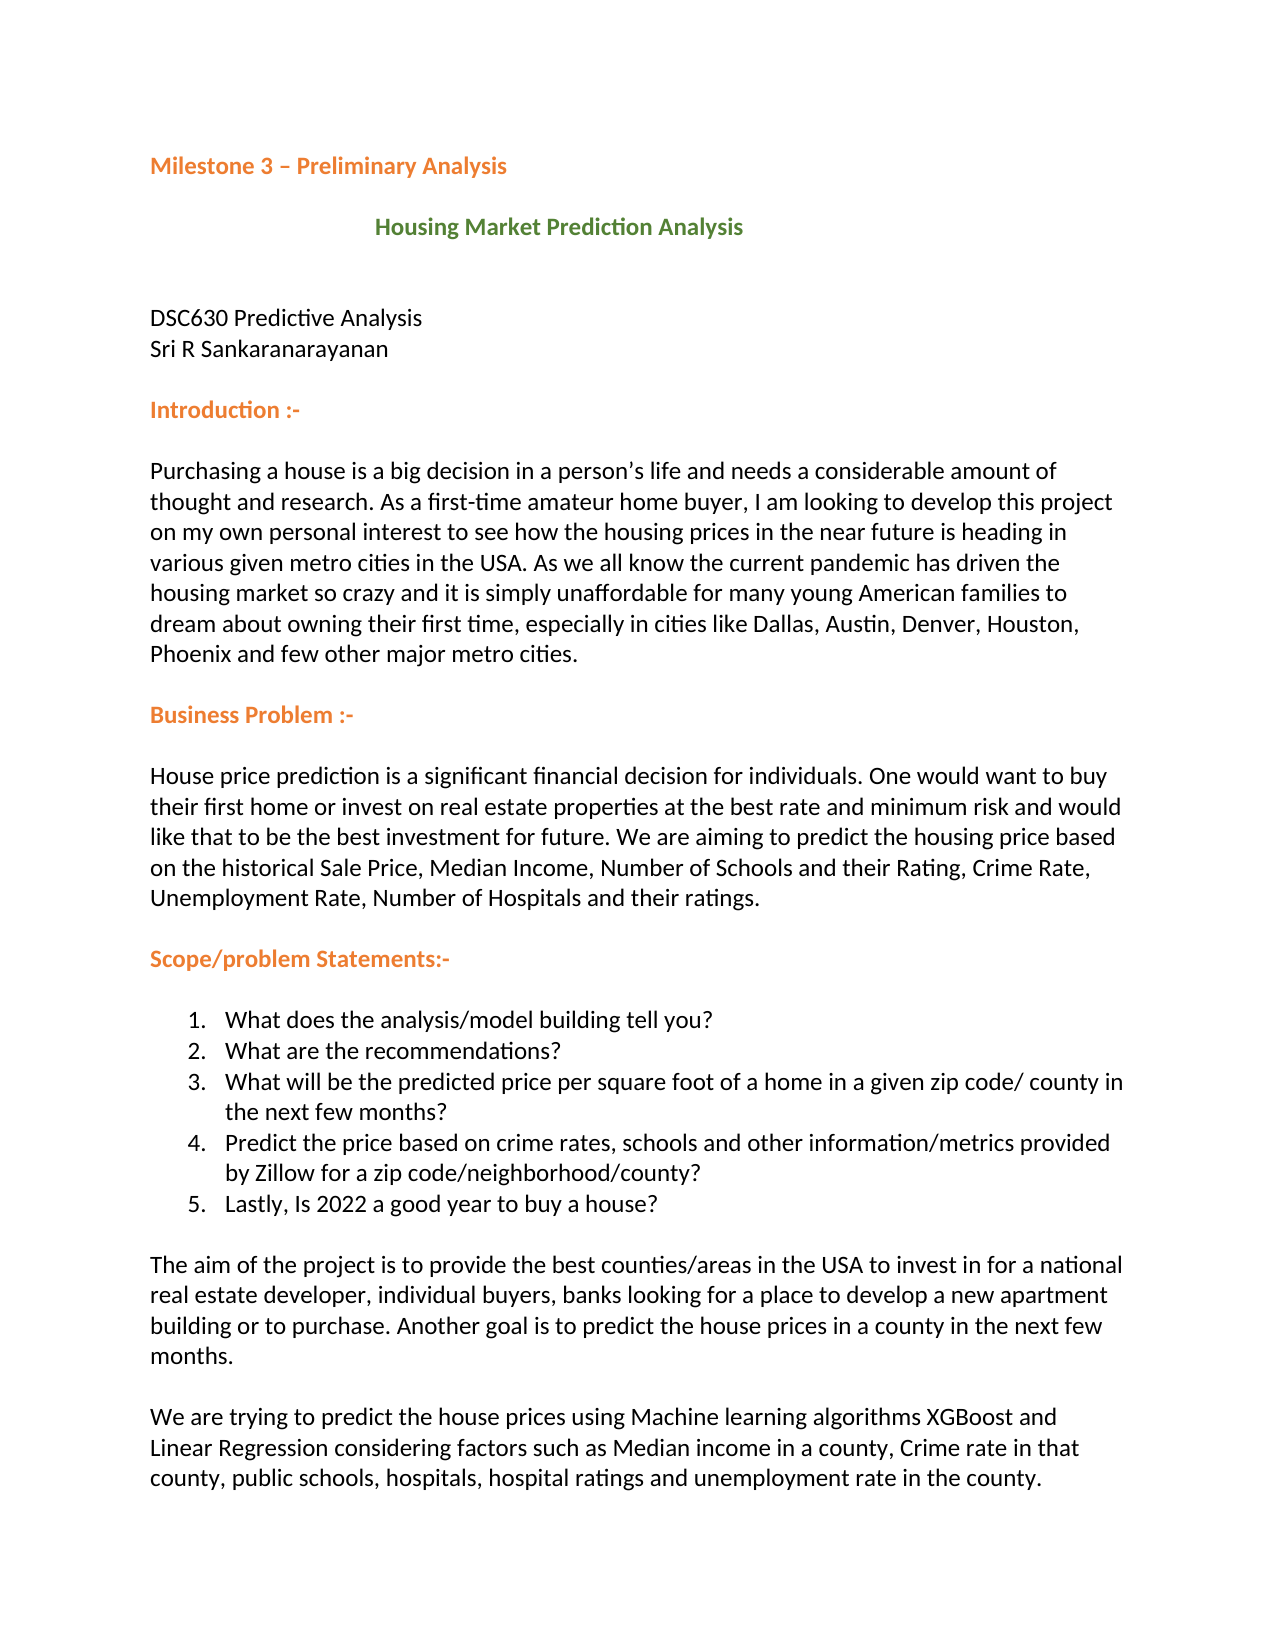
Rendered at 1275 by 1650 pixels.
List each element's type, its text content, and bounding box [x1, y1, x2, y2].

text The aim of the project is to provide the best counties/areas in the USA to invest in for a national real estate developer, individual buyers, banks looking for a place to develop a new apartment building or to purchase. Another goal is to predict the house prices in a county in the next few months. [150, 1249, 1125, 1371]
text Introduction :- [150, 394, 1125, 425]
list Predict the price based on crime rates, schools and other information/metrics provided by Zillow for a zip code/neighborhood/county? [187, 1127, 1125, 1188]
list What will be the predicted price per square foot of a home in a given zip code/ county in the next few months? [187, 1066, 1125, 1127]
text DSC630 Predictive Analysis [150, 303, 1125, 333]
text Purchasing a house is a big decision in a person’s life and needs a considerable amount of thought and research. As a first-time amateur home buyer, I am looking to develop this project on my own personal interest to see how the housing prices in the near future is heading in various given metro cities in the USA. As we all know the current pandemic has driven the housing market so crazy and it is simply unaffordable for many young American families to dream about owning their first time, especially in cities like Dallas, Austin, Denver, Houston, Phoenix and few other major metro cities. [150, 455, 1125, 669]
text Business Problem :- [150, 699, 1125, 730]
list What are the recommendations? [187, 1035, 1125, 1066]
text House price prediction is a significant financial decision for individuals. One would want to buy their first home or invest on real estate properties at the best rate and minimum risk and would like that to be the best investment for future. We are aiming to predict the housing price based on the historical Sale Price, Median Income, Number of Schools and their Rating, Crime Rate, Unemployment Rate, Number of Hospitals and their ratings. [150, 760, 1125, 913]
text We are trying to predict the house prices using Machine learning algorithms XGBoost and Linear Regression considering factors such as Median income in a county, Crime rate in that county, public schools, hospitals, hospital ratings and unemployment rate in the county. [150, 1401, 1125, 1493]
text Sri R Sankaranarayanan [150, 333, 1125, 364]
text Milestone 3 – Preliminary Analysis [150, 150, 1125, 181]
text Housing Market Prediction Analysis [300, 211, 1125, 242]
text Scope/problem Statements:- [150, 943, 1125, 974]
list Lastly, Is 2022 a good year to buy a house? [187, 1188, 1125, 1218]
list What does the analysis/model building tell you? [187, 1004, 1125, 1035]
